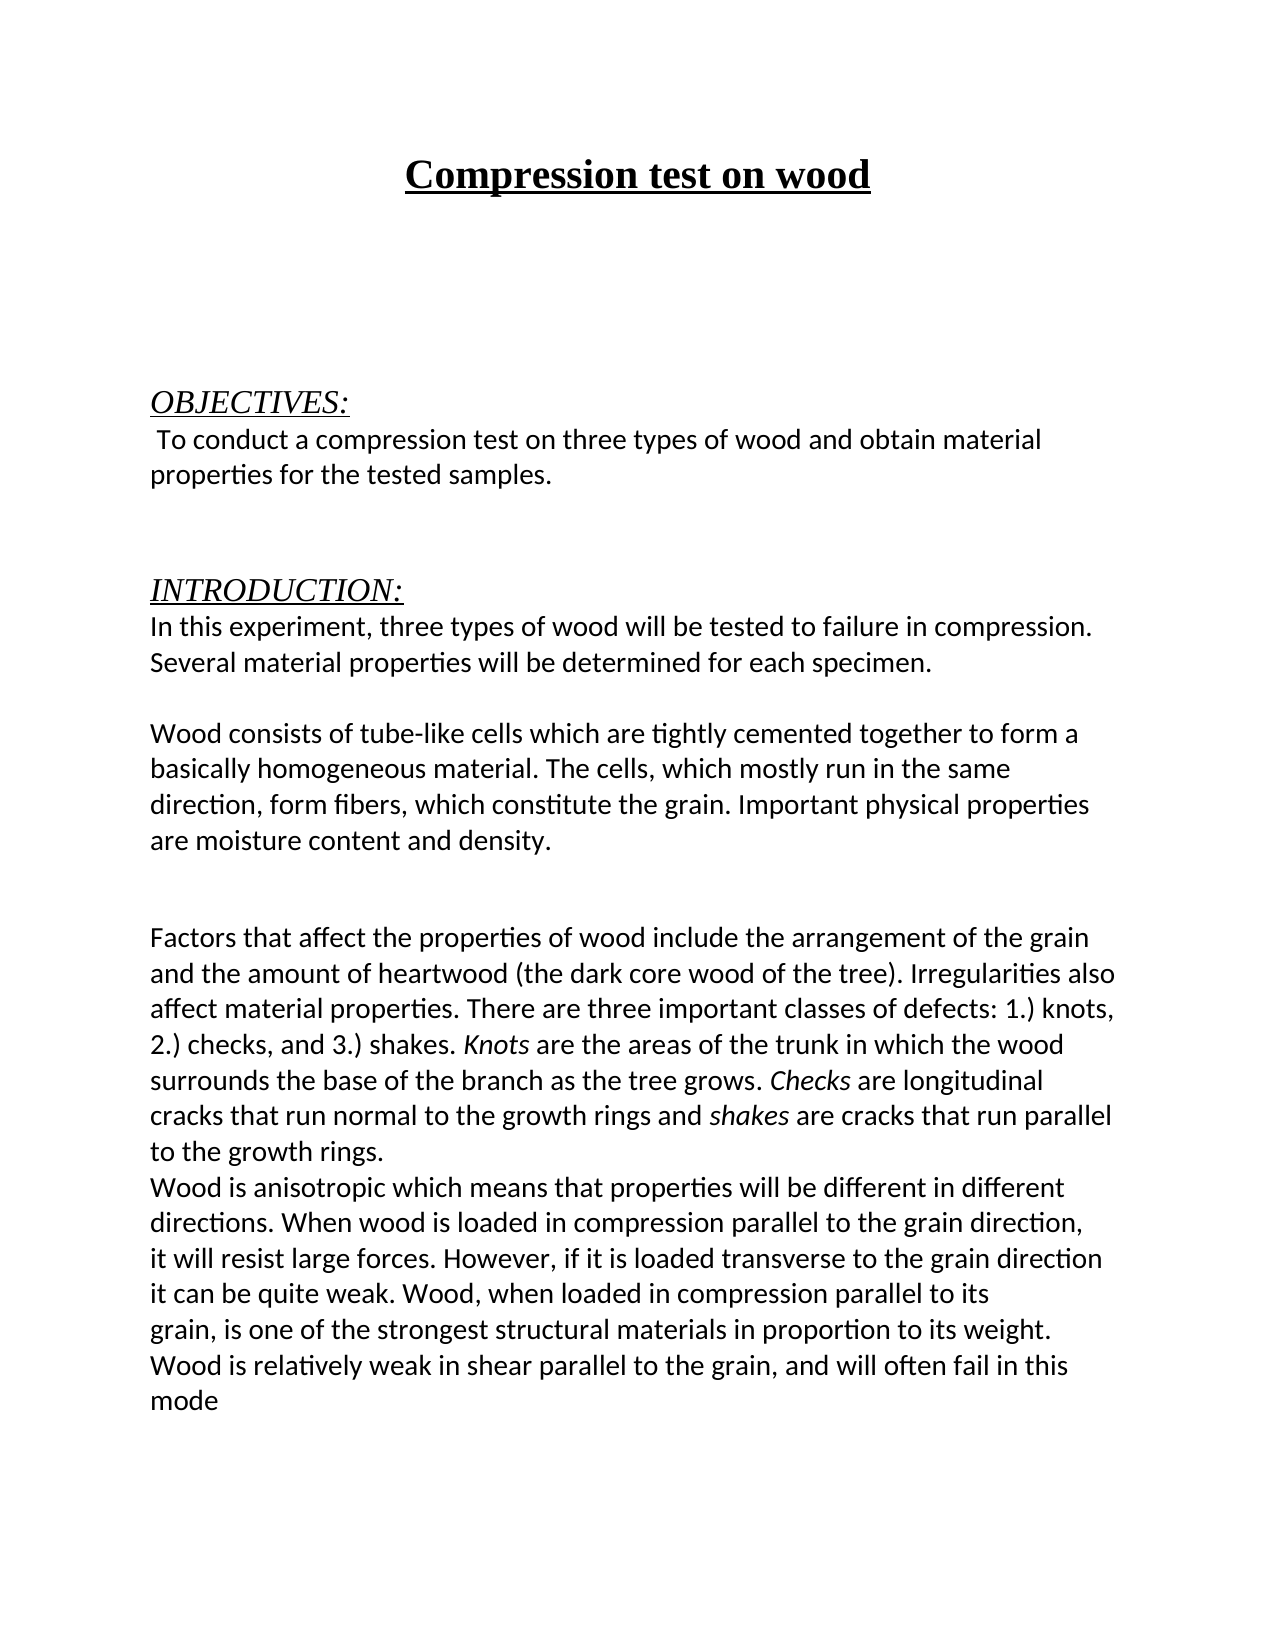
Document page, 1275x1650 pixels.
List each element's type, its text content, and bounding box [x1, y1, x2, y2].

text Wood consists of tube-like cells which are tightly cemented together to form a basically homogeneous material. The cells, which mostly run in the same [150, 715, 1125, 786]
text To conduct a compression test on three types of wood and obtain material properties for the tested samples. [150, 421, 1125, 492]
text direction, form fibers, which constitute the grain. Important physical properties are moisture content and density. [150, 786, 1125, 857]
text grain, is one of the strongest structural materials in proportion to its weight. Wood is relatively weak in shear parallel to the grain, and will often fail in this mode [150, 1311, 1125, 1418]
text INTRODUCTION: [150, 570, 1125, 608]
text Wood is anisotropic which means that properties will be different in different directions. When wood is loaded in compression parallel to the grain direction, [150, 1169, 1125, 1240]
text In this experiment, three types of wood will be tested to failure in compression. Several material properties will be determined for each specimen. [150, 608, 1125, 679]
text it will resist large forces. However, if it is loaded transverse to the grain direction it can be quite weak. Wood, when loaded in compression parallel to its [150, 1240, 1125, 1311]
text cracks that run normal to the growth rings and shakes are cracks that run parallel to the growth rings. [150, 1097, 1125, 1169]
text Compression test on wood [150, 150, 1125, 198]
text OBJECTIVES: [150, 382, 1125, 421]
text Factors that affect the properties of wood include the arrangement of the grain and the amount of heartwood (the dark core wood of the tree). Irregularities also affect material properties. There are three important classes of defects: 1.) knots, 2.) checks, and 3.) shakes. Knots are the areas of the trunk in which the wood surrounds the base of the branch as the tree grows. Checks are longitudinal [150, 919, 1125, 1097]
